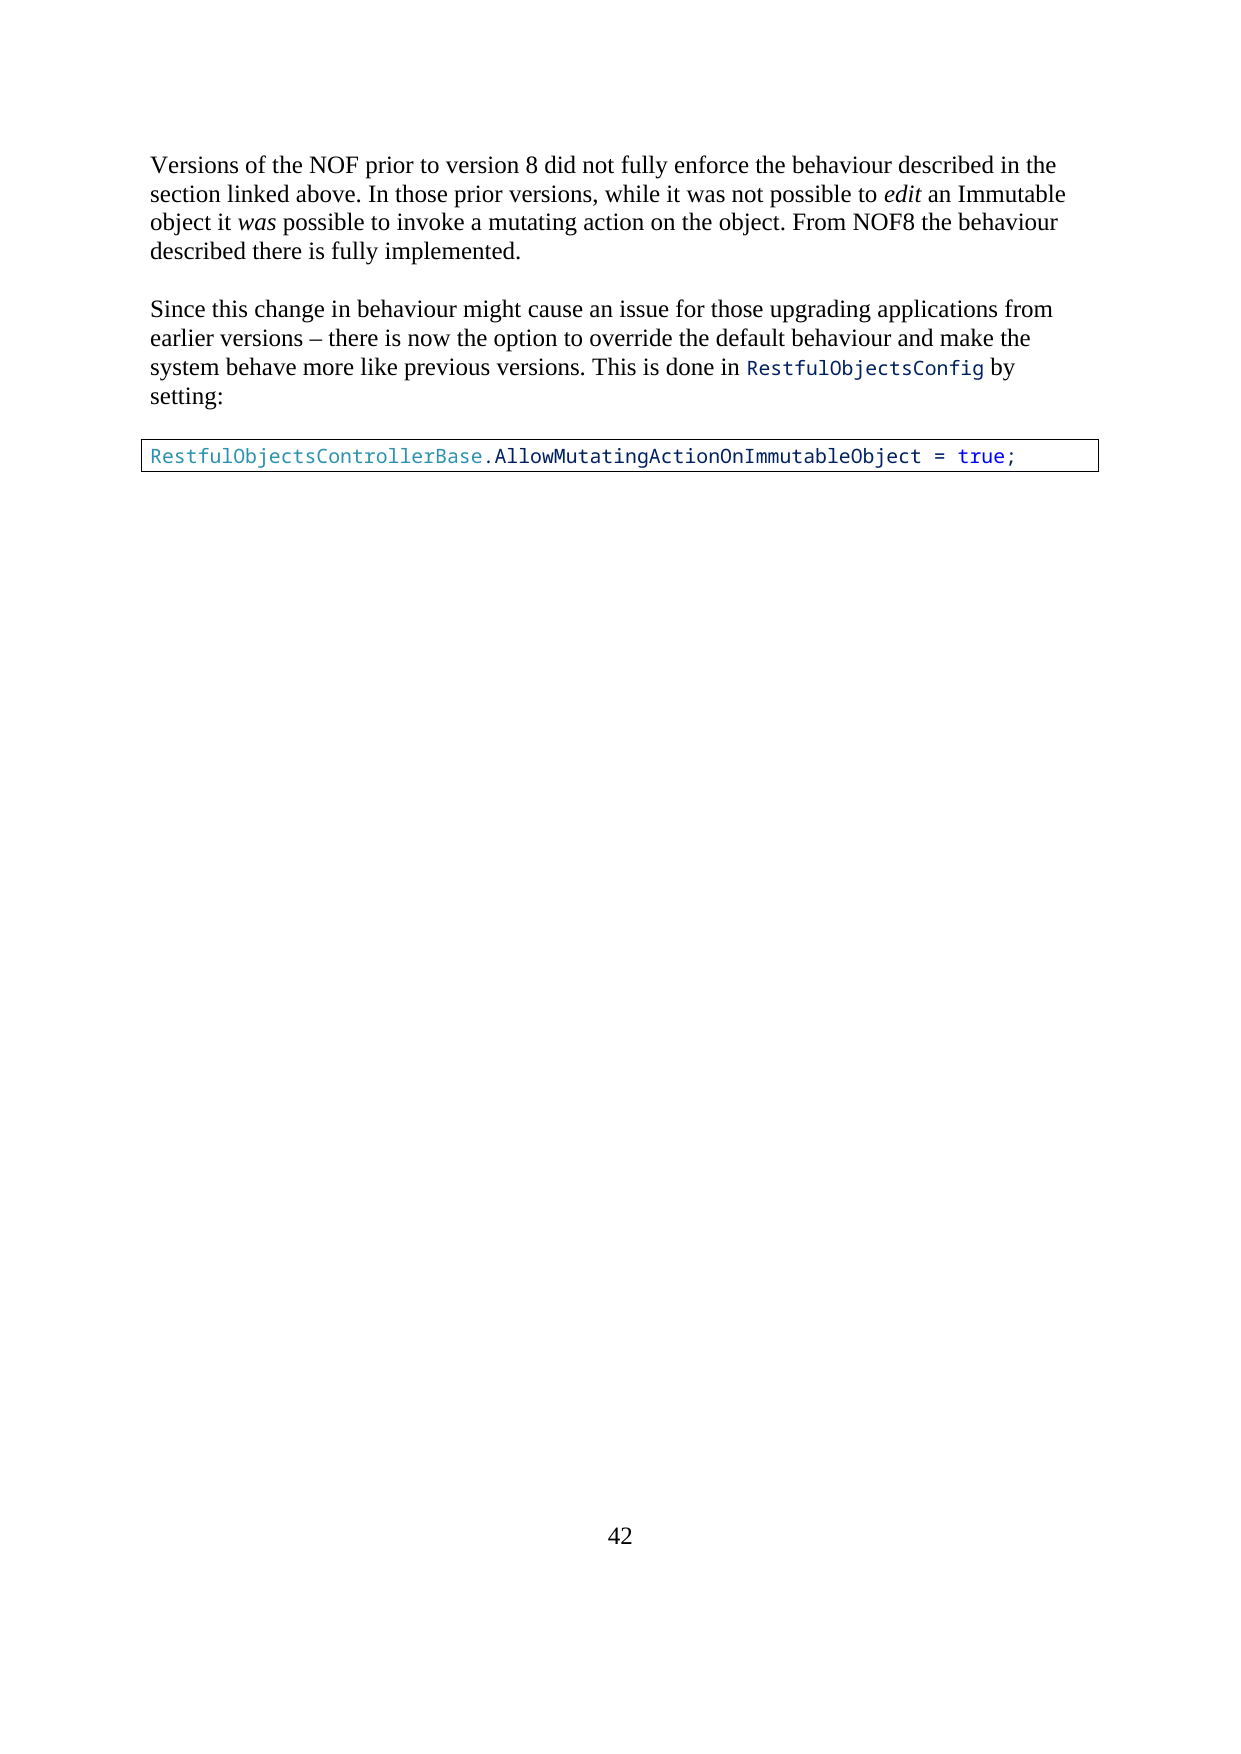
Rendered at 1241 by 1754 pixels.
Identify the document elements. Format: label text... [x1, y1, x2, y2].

text Versions of the NOF prior to version 8 did not fully enforce the behaviour described in the section linked above. In those prior versions, while it was not possible to edit an Immutable object it was possible to invoke a mutating action on the object. From NOF8 the behaviour described there is fully implemented. [150, 150, 1090, 265]
text RestfulObjectsControllerBase.AllowMutatingActionOnImmutableObject = true; [142, 440, 1098, 471]
text Since this change in behaviour might cause an issue for those upgrading applications from earlier versions – there is now the option to override the default behaviour and make the system behave more like previous versions. This is done in RestfulObjectsConfig by setting: [150, 294, 1090, 409]
